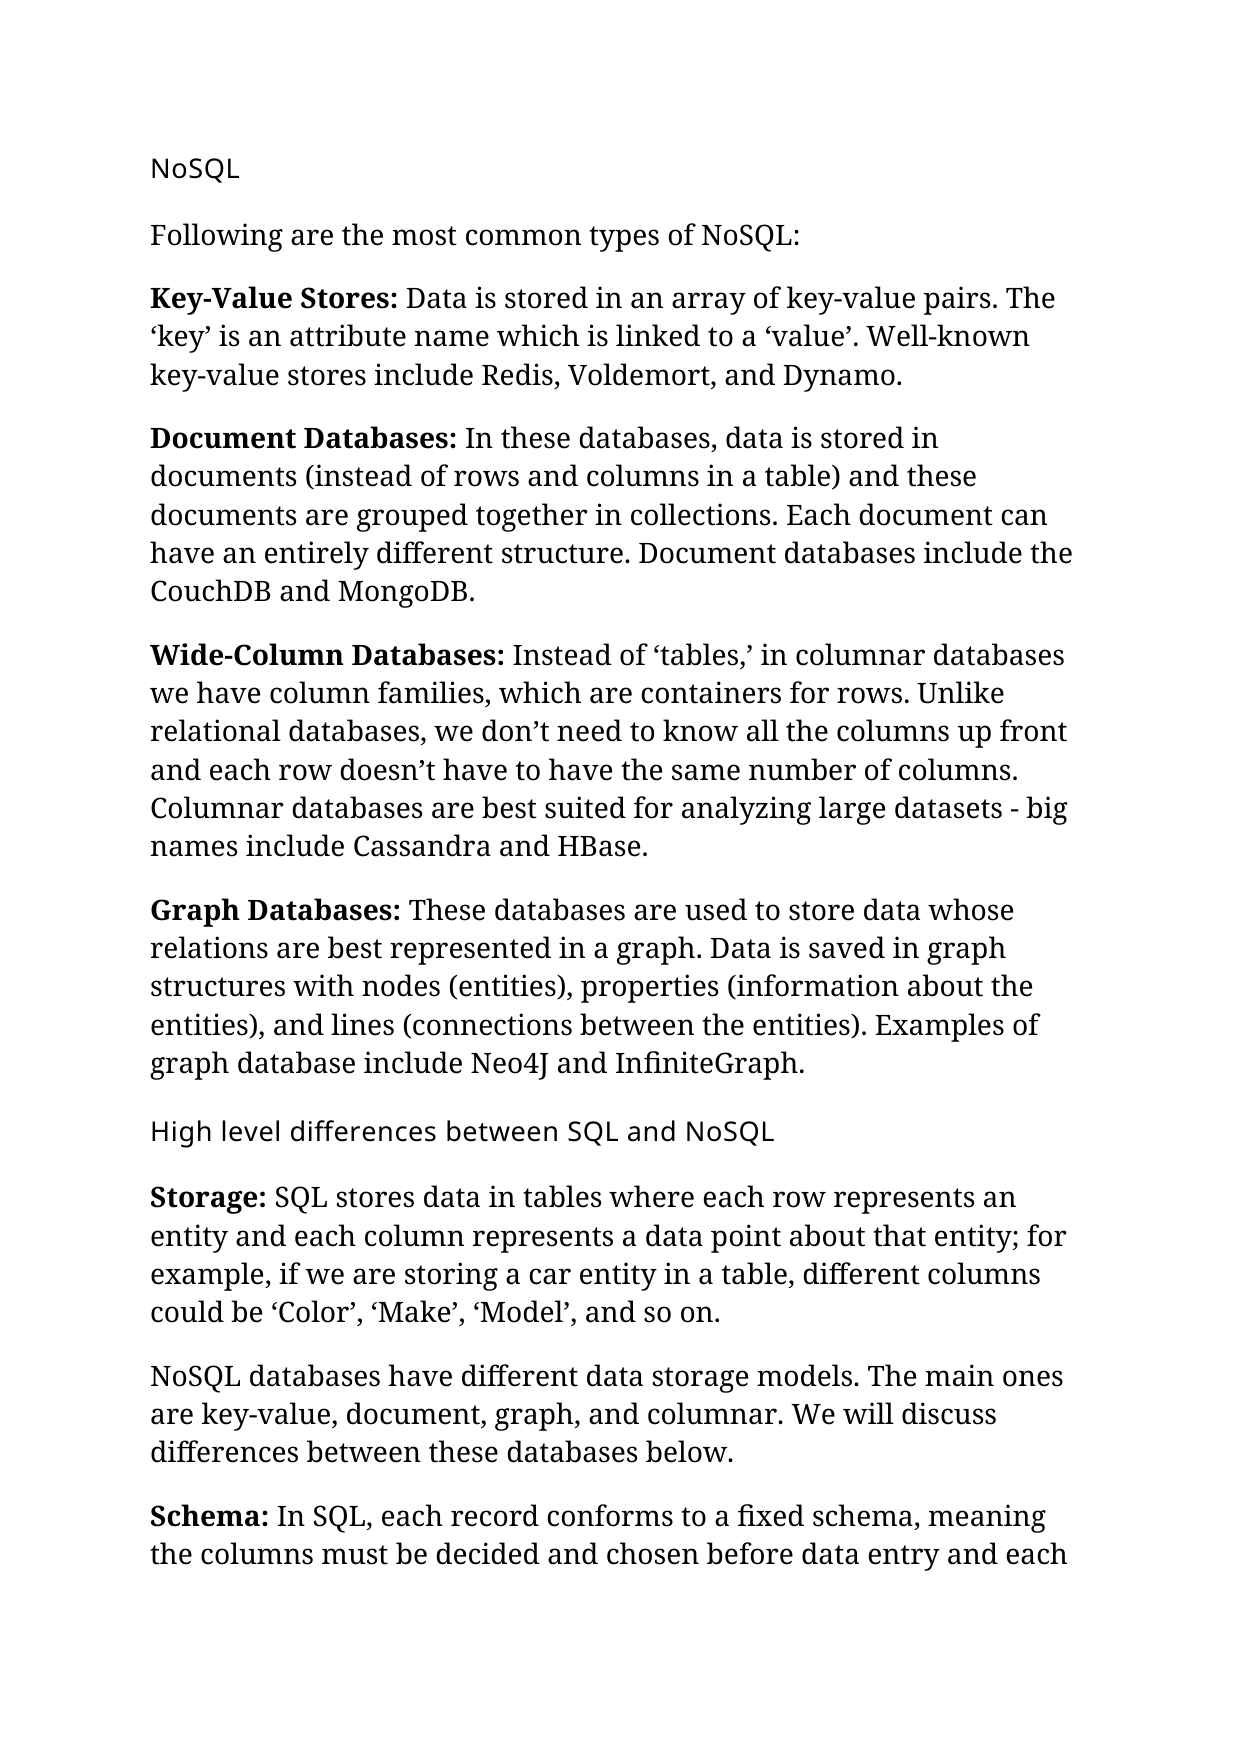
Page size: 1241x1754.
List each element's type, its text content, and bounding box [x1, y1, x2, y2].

text Key-Value Stores: Data is stored in an array of key-value pairs. The ‘key’ is an attribute name which is linked to a ‘value’. Well-known key-value stores include Redis, Voldemort, and Dynamo. [150, 278, 1090, 393]
subtitle NoSQL [150, 150, 1090, 187]
text Storage: SQL stores data in tables where each row represents an entity and each column represents a data point about that entity; for example, if we are storing a car entity in a table, different columns could be ‘Color’, ‘Make’, ‘Model’, and so on. [150, 1177, 1090, 1331]
text Wide-Column Databases: Instead of ‘tables,’ in columnar databases we have column families, which are containers for rows. Unlike relational databases, we don’t need to know all the columns up front and each row doesn’t have to have the same number of columns. Columnar databases are best suited for analyzing large datasets - big names include Cassandra and HBase. [150, 635, 1090, 865]
text Document Databases: In these databases, data is stored in documents (instead of rows and columns in a table) and these documents are grouped together in collections. Each document can have an entirely different structure. Document databases include the CouchDB and MongoDB. [150, 418, 1090, 610]
subtitle High level differences between SQL and NoSQL [150, 1113, 1090, 1149]
text Following are the most common types of NoSQL: [150, 215, 1090, 253]
text NoSQL databases have different data storage models. The main ones are key-value, document, graph, and columnar. We will discuss differences between these databases below. [150, 1356, 1090, 1471]
text Graph Databases: These databases are used to store data whose relations are best represented in a graph. Data is saved in graph structures with nodes (entities), properties (information about the entities), and lines (connections between the entities). Examples of graph database include Neo4J and InfiniteGraph. [150, 890, 1090, 1081]
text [150, 1496, 1090, 1572]
